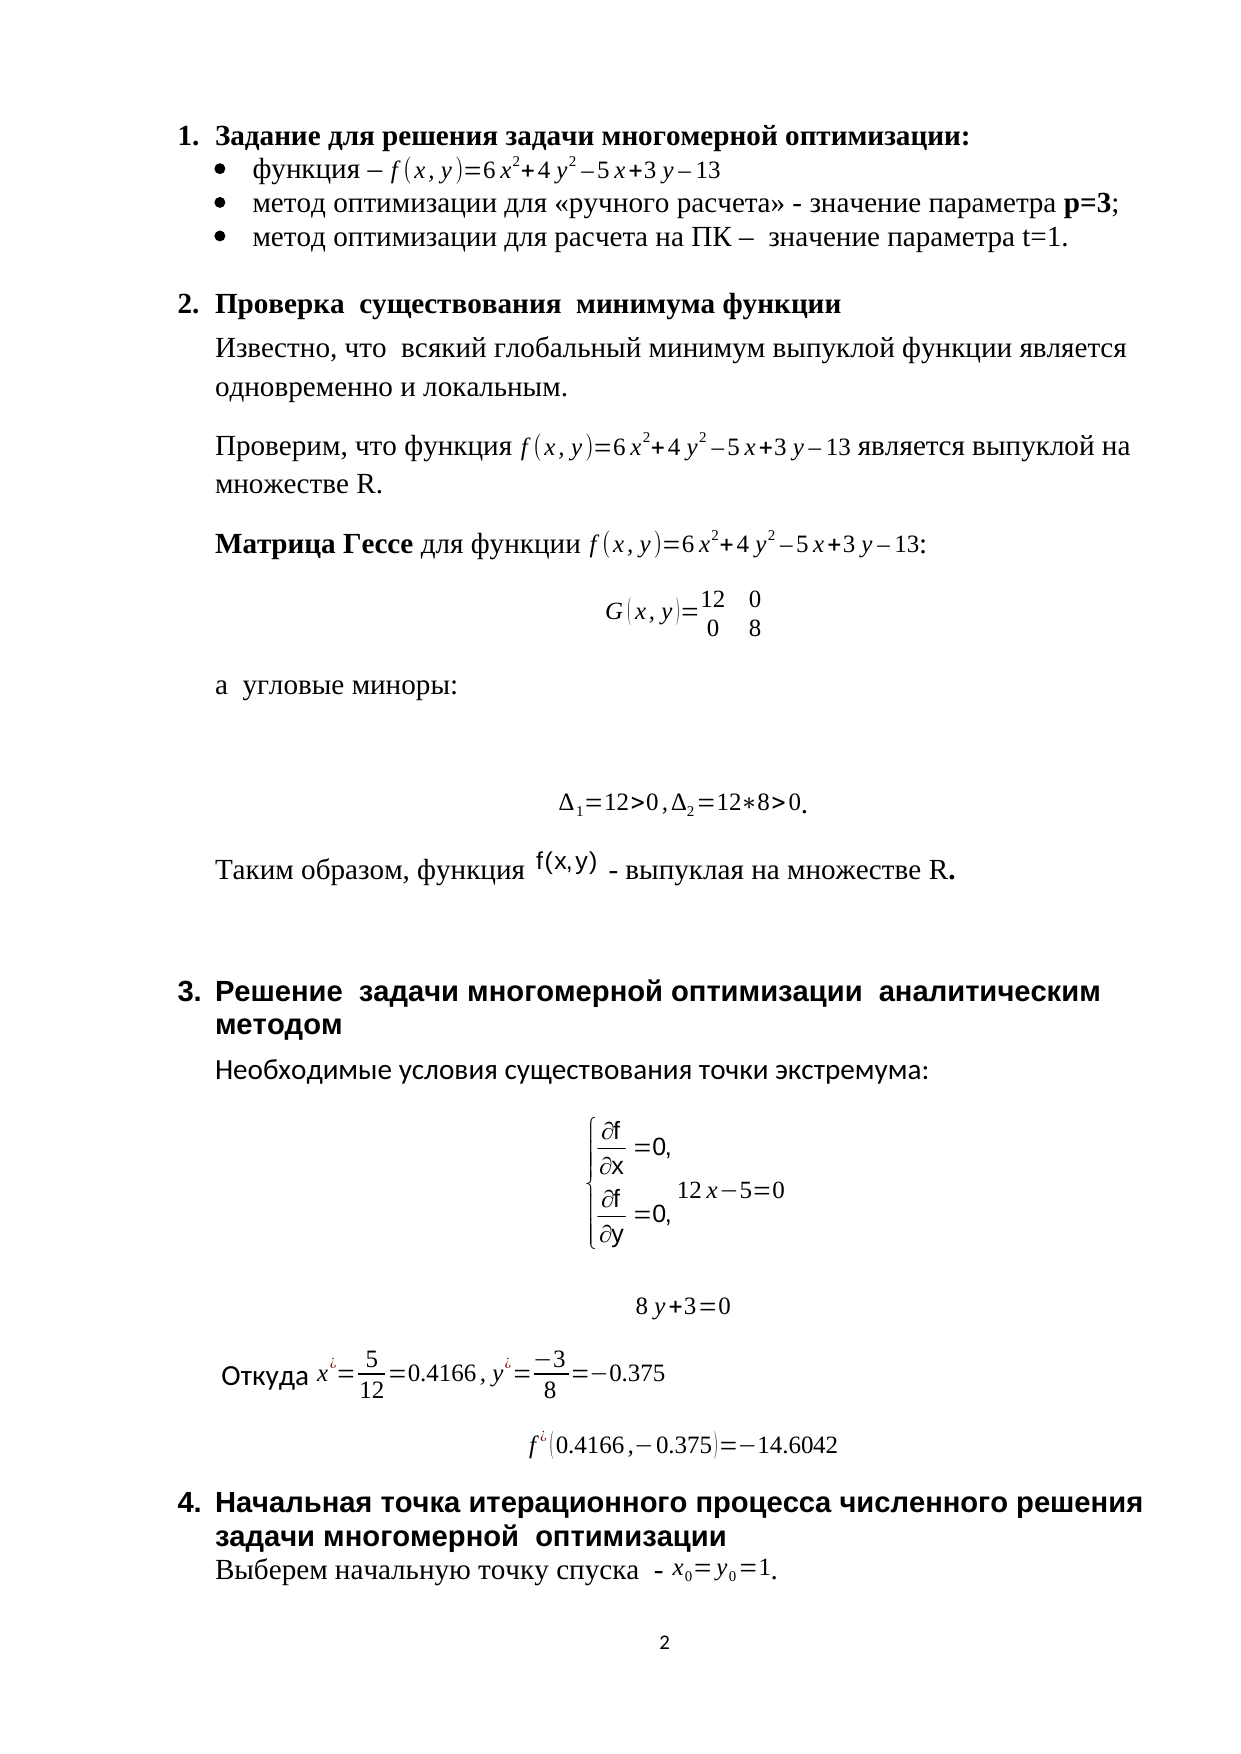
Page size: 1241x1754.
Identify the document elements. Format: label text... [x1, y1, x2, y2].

text Откуда [215, 1345, 1152, 1404]
text Известно, что всякий глобальный минимум выпуклой функции является одновременно и локальным. [215, 330, 1152, 402]
text Таким образом, функция - выпуклая на множестве R. [215, 847, 1152, 886]
list метод оптимизации для «ручного расчета» - значение параметра p=3; [215, 185, 1152, 219]
text Проверим, что функция является выпуклой на множестве R. [215, 428, 1152, 500]
list функция – [215, 152, 1152, 185]
text . [215, 786, 1152, 822]
text а угловые миноры: [215, 667, 1152, 701]
list Задание для решения задачи многомерной оптимизации: [177, 118, 1152, 152]
text Матрица Гессе для функции : [215, 526, 1152, 559]
text Необходимые условия существования точки экстремума: [215, 1051, 1152, 1087]
list Решение задачи многомерной оптимизации аналитическим методом [177, 973, 1152, 1041]
list Проверка существования минимума функции [177, 286, 1152, 320]
list Начальная точка итерационного процесса численного решения задачи многомерной оптимизации [177, 1485, 1152, 1552]
list Выберем начальную точку спуска - . [215, 1552, 1152, 1586]
list метод оптимизации для расчета на ПК – значение параметра t=1. [215, 219, 1152, 253]
